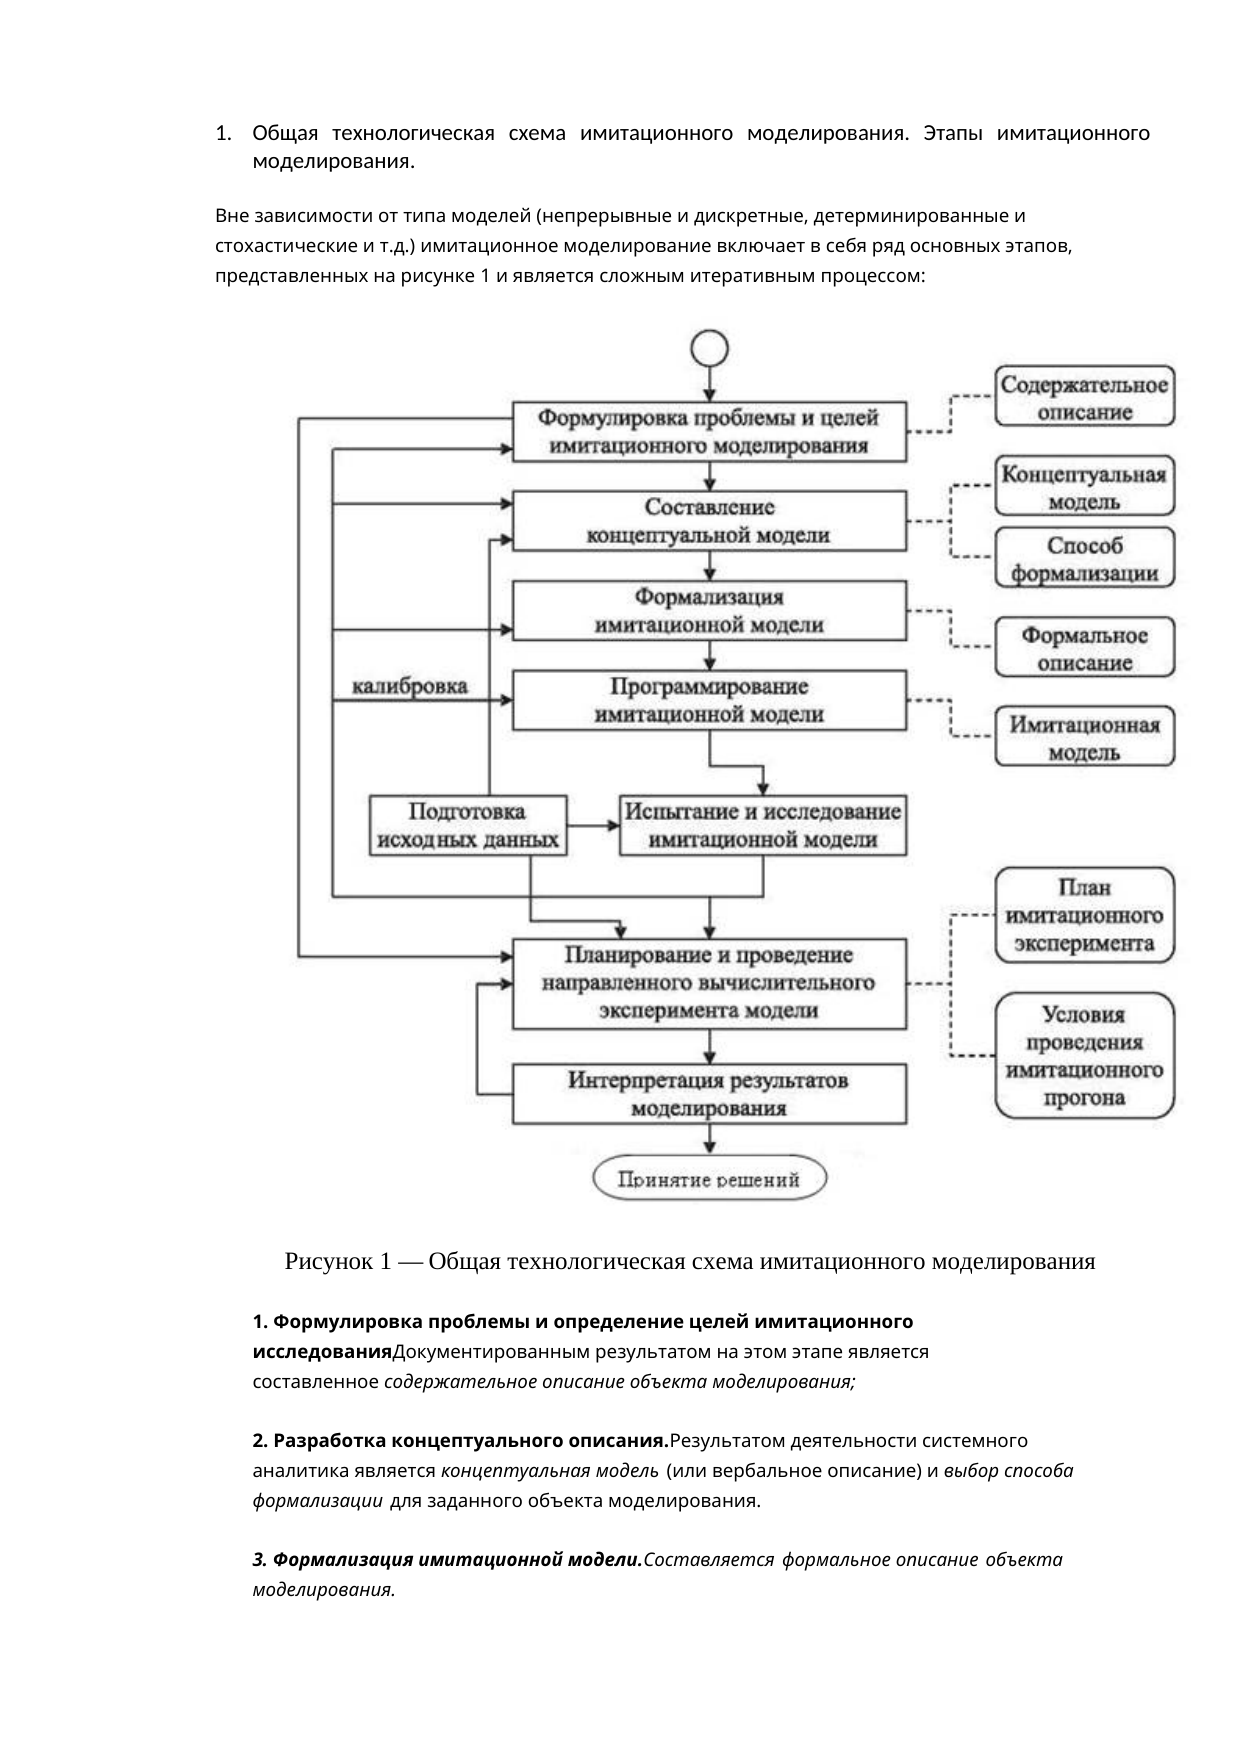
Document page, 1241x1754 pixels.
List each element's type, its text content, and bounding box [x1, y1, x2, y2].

text 2. Разработка концептуального описания.Результатом деятельности системного аналитика является концептуальная модель (или вербальное описание) и выбор способа формализации для заданного объекта моделирования. [252, 1423, 1128, 1513]
text 1. Формулировка проблемы и определение целей имитационного исследованияДокументированным результатом на этом этапе является составленное содержательное описание объекта моделирования; [252, 1304, 1128, 1394]
list Общая технологическая схема имитационного моделирования. Этапы имитационного моделирования. [215, 118, 1152, 174]
text Рисунок 1 — Общая технологическая схема имитационного моделирования [252, 1244, 1128, 1274]
picture [252, 316, 1198, 1216]
text 3. Формализация имитационной модели.Составляется формальное описание объекта моделирования. [252, 1542, 1128, 1602]
text Вне зависимости от типа моделей (непрерывные и дискретные, детерминированные и стохастические и т.д.) имитационное моделирование включает в себя ряд основных этапов, представленных на рисунке 1 и является сложным итеративным процессом: [215, 198, 1128, 288]
